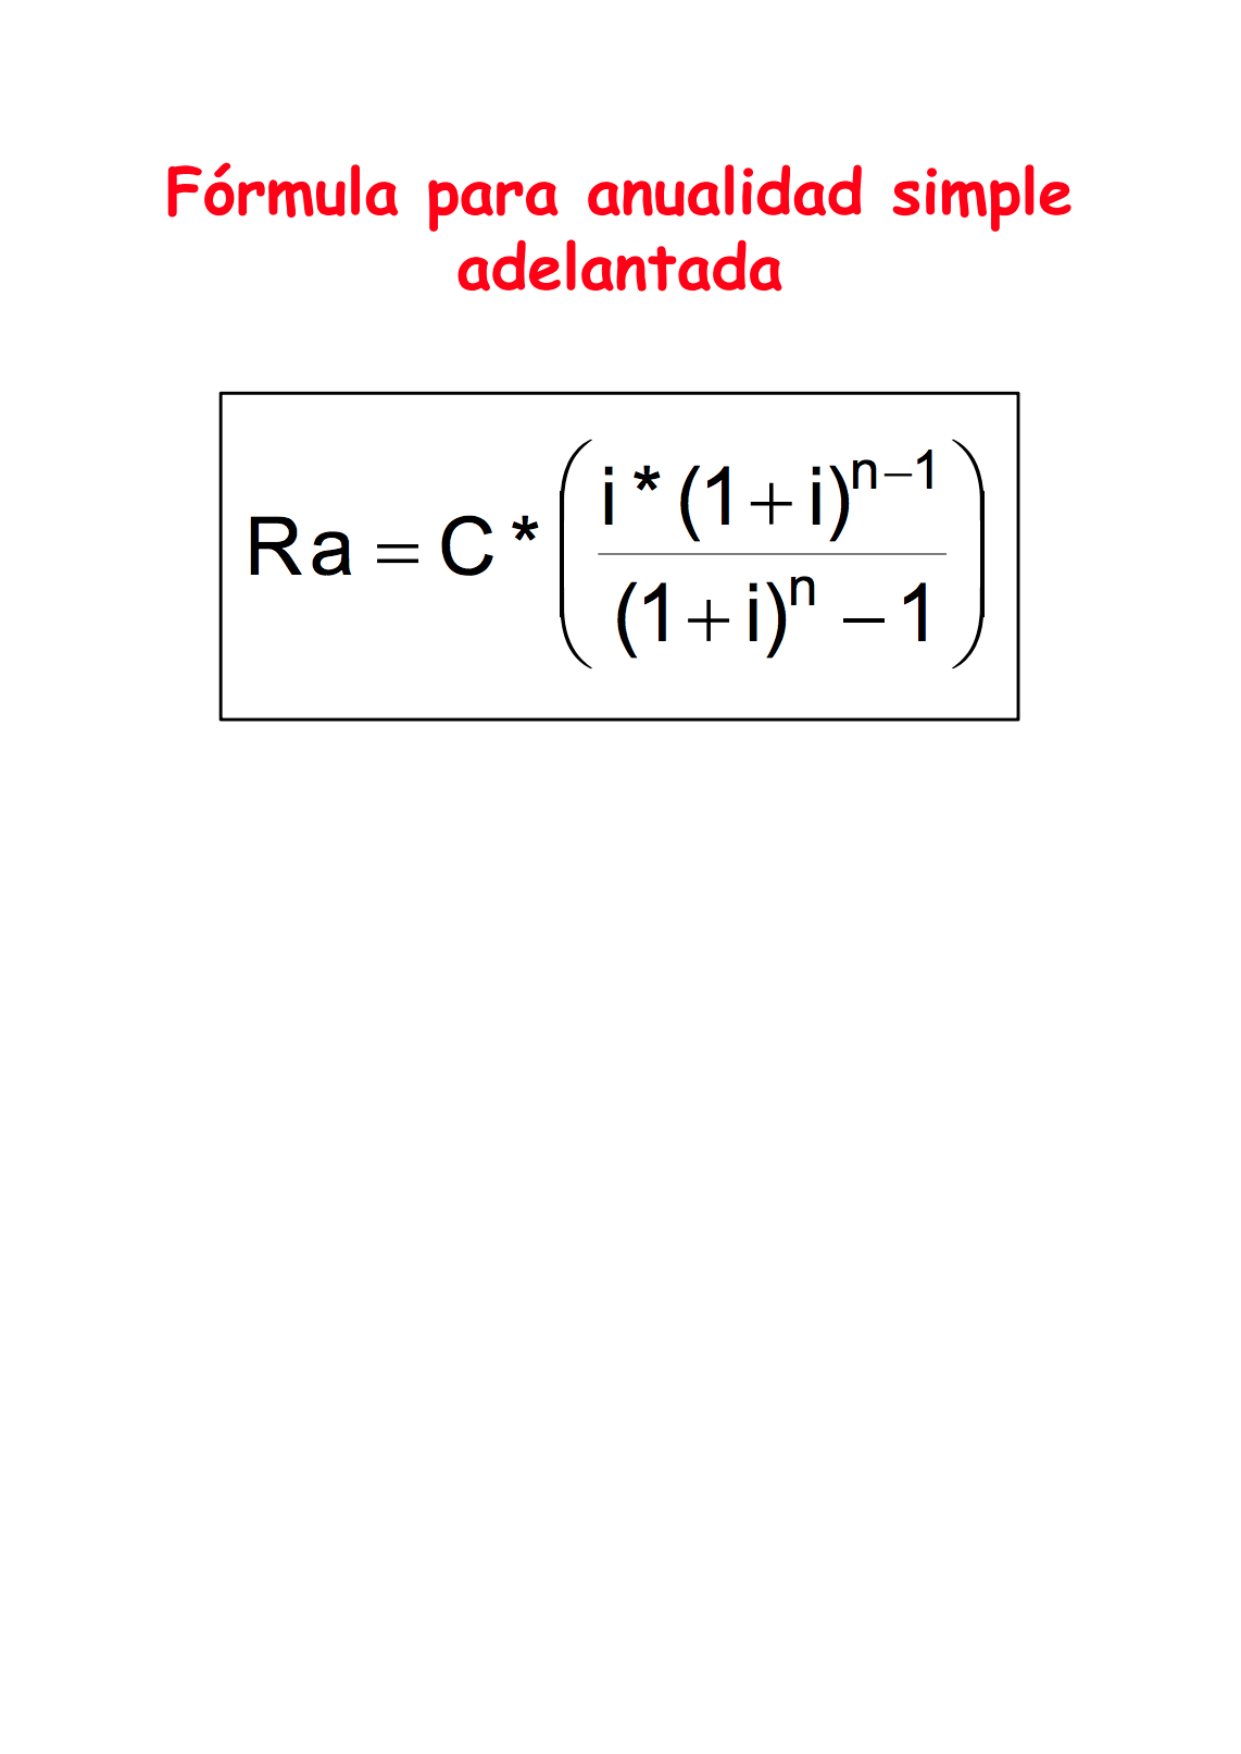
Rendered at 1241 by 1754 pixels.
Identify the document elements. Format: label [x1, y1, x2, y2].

picture [150, 150, 1090, 761]
